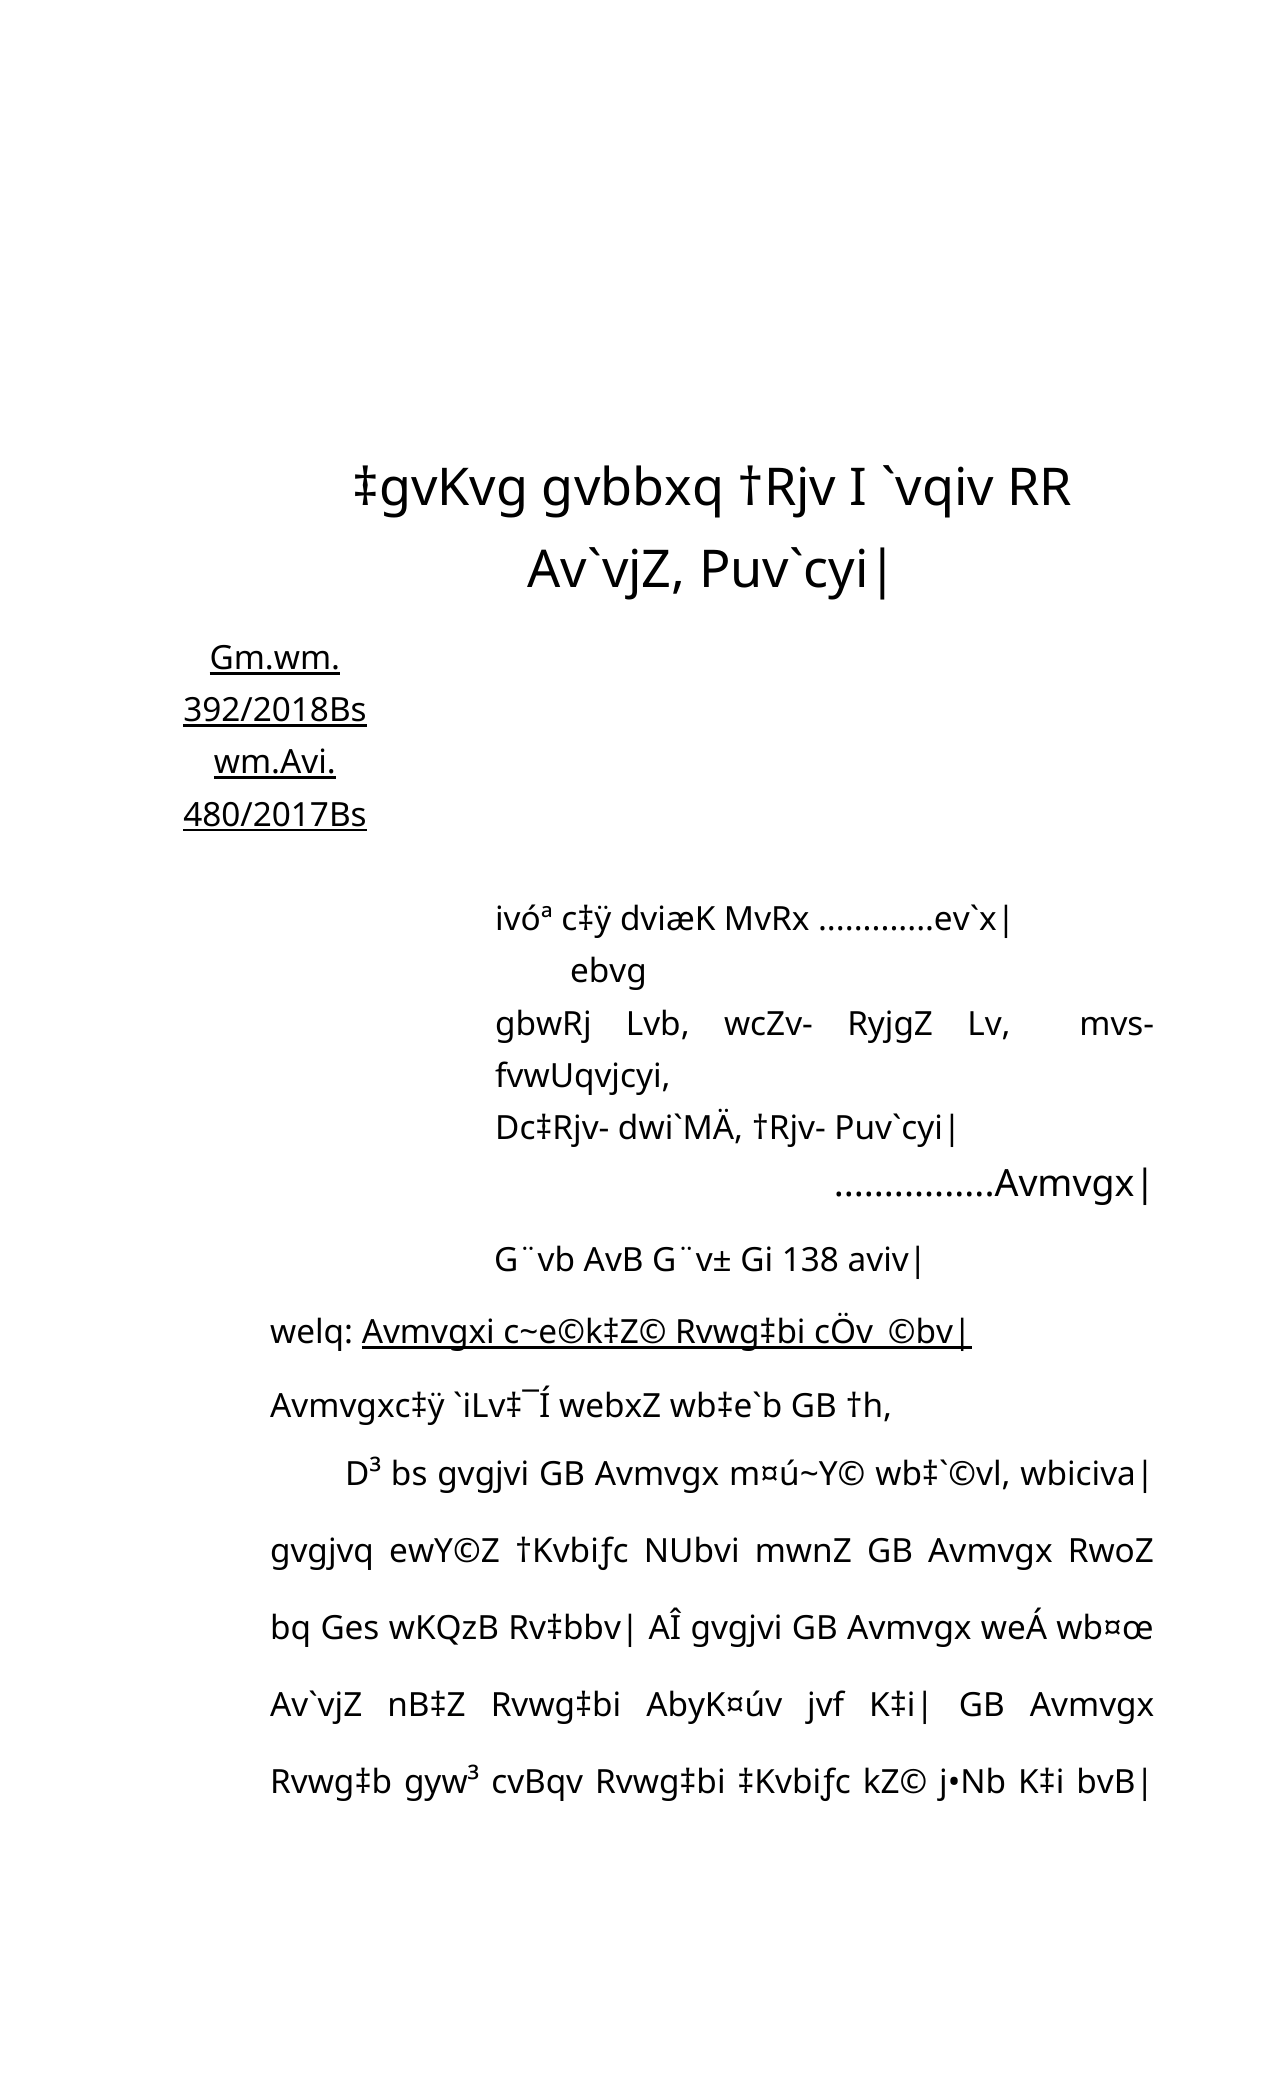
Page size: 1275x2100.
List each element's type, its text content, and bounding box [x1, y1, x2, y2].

text G¨vb AvB G¨v± Gi 138 aviv| [270, 1235, 1151, 1281]
text gbwRj Lvb, wcZv- RyjgZ Lv, mvs- fvwUqvjcyi, [495, 999, 1155, 1097]
text Avmvgxc‡ÿ `iLv‡¯Í webxZ wb‡e`b GB †h, [270, 1381, 1155, 1427]
text wm.Avi. 480/2017Bs [139, 738, 411, 836]
text welq: Avmvgxi c~e©k‡Z© Rvwg‡bi cÖv_©bv| [270, 1308, 1155, 1354]
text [270, 1449, 1155, 1804]
text Dc‡Rjv- dwi`MÄ, †Rjv- Puv`cyi| [495, 1104, 1155, 1149]
text ‡gvKvg gvbbxq †Rjv I `vqiv RR Av`vjZ, Puv`cyi| [270, 450, 1155, 602]
text ................Avmvgx| [270, 1156, 1155, 1207]
text ivóª c‡ÿ dviæK MvRx .............ev`x| [495, 895, 1155, 940]
text Gm.wm. 392/2018Bs [139, 634, 411, 732]
text ebvg [495, 947, 1155, 992]
